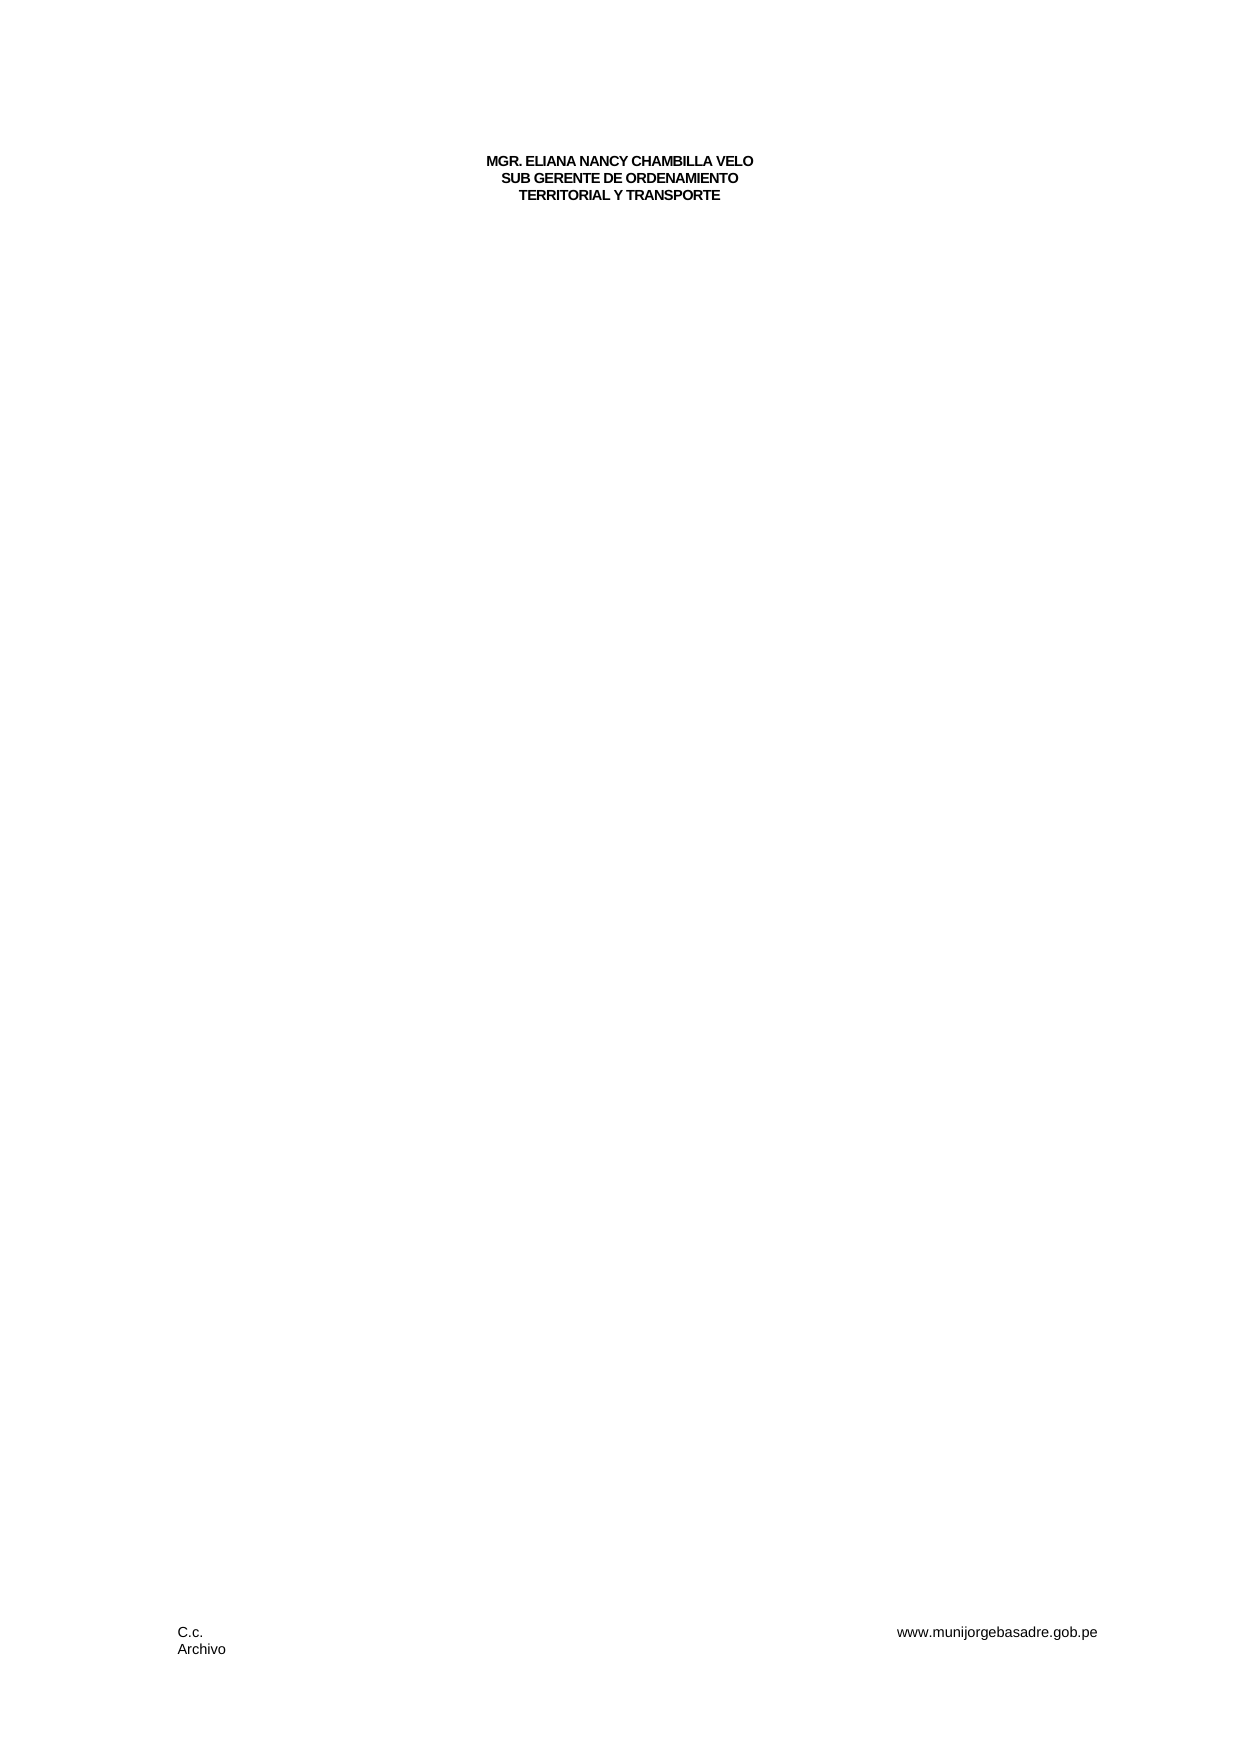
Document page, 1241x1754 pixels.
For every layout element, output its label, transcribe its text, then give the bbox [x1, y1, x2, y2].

text MGR. ELIANA NANCY CHAMBILLA VELO SUB GERENTE DE ORDENAMIENTO TERRITORIAL Y TRANSPORTE [177, 153, 1063, 203]
